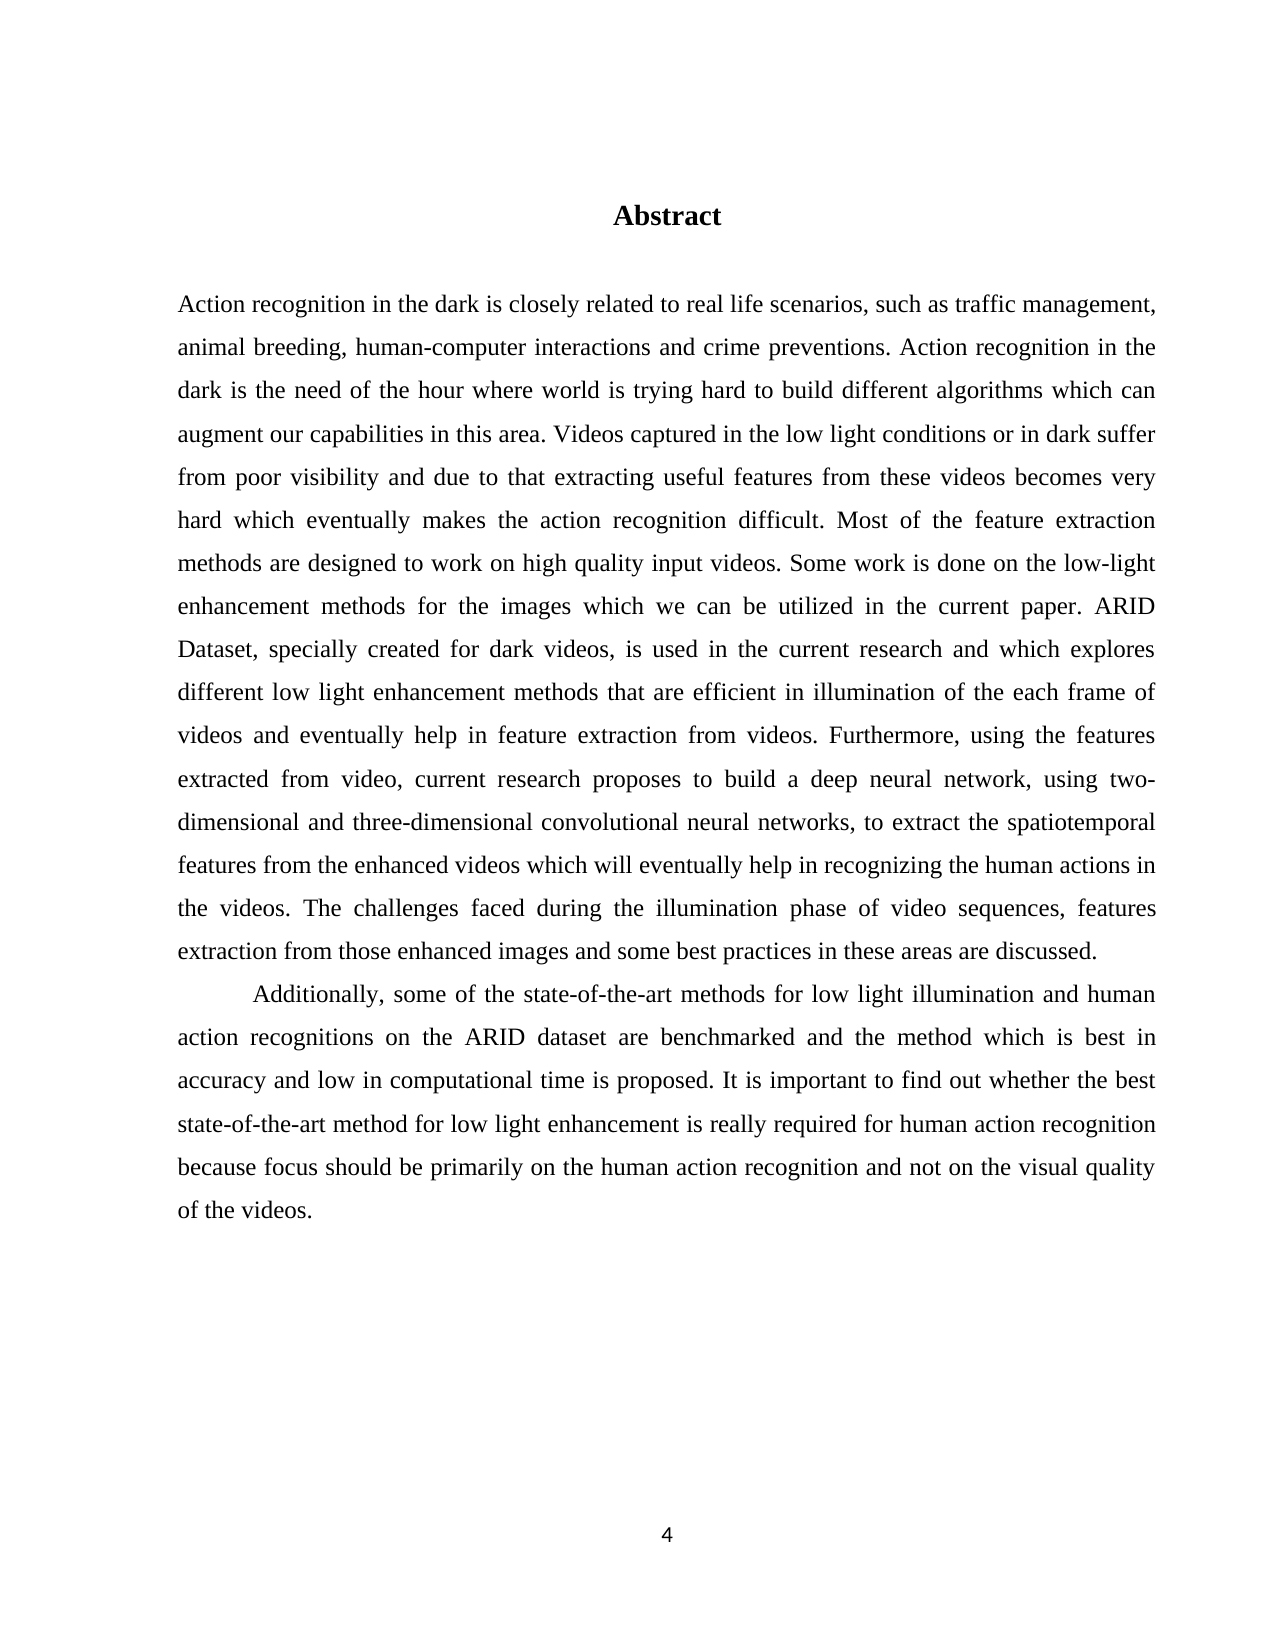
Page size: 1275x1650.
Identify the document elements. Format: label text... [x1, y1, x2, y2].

subtitle Abstract [177, 198, 1157, 231]
text Action recognition in the dark is closely related to real life scenarios, such as traffic management, animal breeding, human-computer interactions and crime preventions. Action recognition in the dark is the need of the hour where world is trying hard to build different algorithms which can augment our capabilities in this area. Videos captured in the low light conditions or in dark suffer from poor visibility and due to that extracting useful features from these videos becomes very hard which eventually makes the action recognition difficult. Most of the feature extraction methods are designed to work on high quality input videos. Some work is done on the low-light enhancement methods for the images which we can be utilized in the current paper. ARID Dataset, specially created for dark videos, is used in the current research and which explores different low light enhancement methods that are efficient in illumination of the each frame of videos and eventually help in feature extraction from videos. Furthermore, using the features extracted from video, current research proposes to build a deep neural network, using two-dimensional and three-dimensional convolutional neural networks, to extract the spatiotemporal features from the enhanced videos which will eventually help in recognizing the human actions in the videos. The challenges faced during the illumination phase of video sequences, features extraction from those enhanced images and some best practices in these areas are discussed. [177, 289, 1157, 965]
text Additionally, some of the state-of-the-art methods for low light illumination and human action recognitions on the ARID dataset are benchmarked and the method which is best in accuracy and low in computational time is proposed. It is important to find out whether the best state-of-the-art method for low light enhancement is really required for human action recognition because focus should be primarily on the human action recognition and not on the visual quality of the videos. [177, 979, 1157, 1224]
